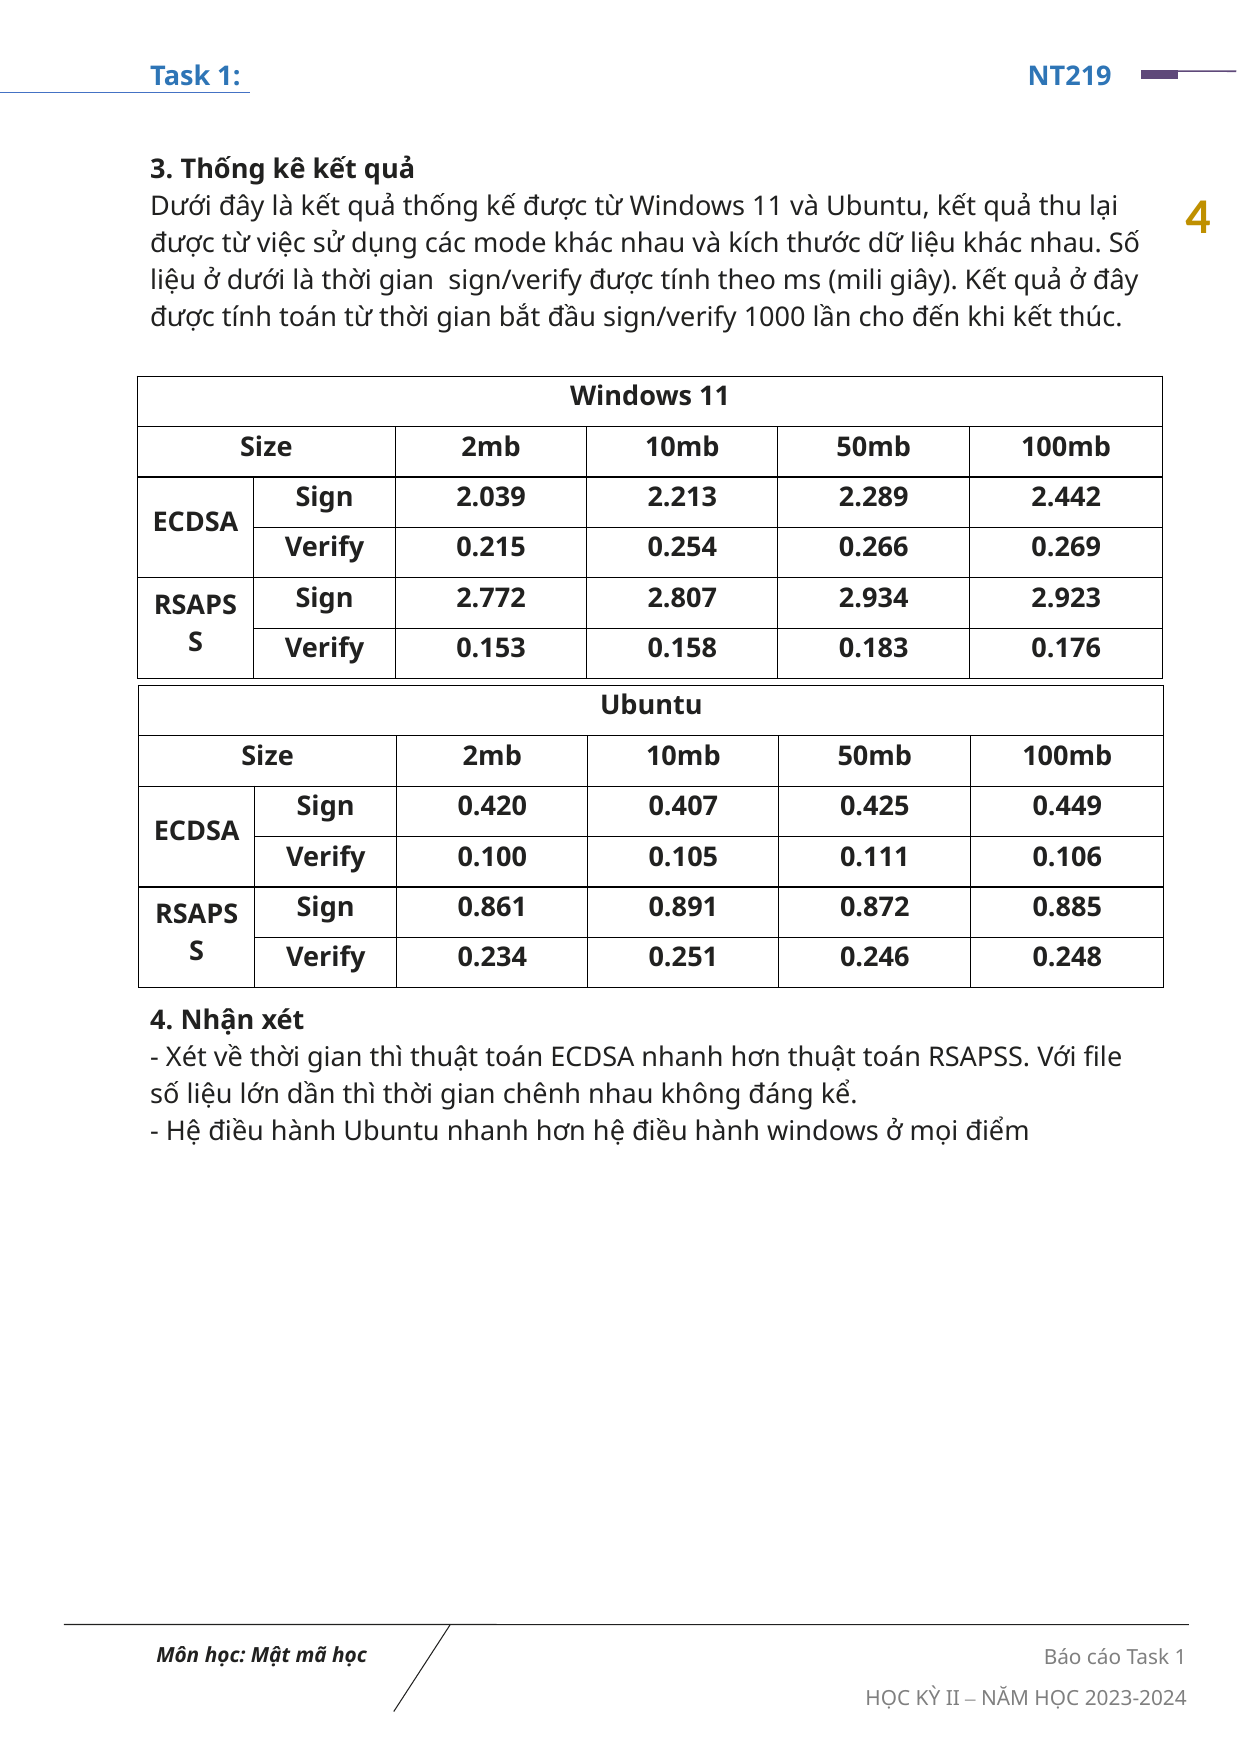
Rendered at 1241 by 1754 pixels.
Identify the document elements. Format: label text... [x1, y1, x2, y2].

table_cell 0.246 [779, 938, 970, 987]
table_cell ECDSA [139, 787, 254, 886]
table_cell 0.885 [971, 888, 1163, 937]
table_cell 0.425 [779, 787, 970, 836]
table_cell 2.213 [587, 478, 777, 527]
table_cell 0.153 [396, 629, 586, 678]
table_cell 0.248 [971, 938, 1163, 987]
table_cell 0.100 [397, 837, 587, 886]
table_cell Size [139, 736, 396, 786]
table_cell 100mb [970, 427, 1162, 476]
table_cell 0.158 [587, 629, 777, 678]
table_cell 10mb [588, 736, 778, 786]
table_cell Sign [255, 787, 396, 836]
table_cell 0.215 [396, 528, 586, 577]
table_cell 100mb [971, 736, 1163, 786]
table_cell ECDSA [138, 478, 253, 577]
table_cell 0.234 [397, 938, 587, 987]
table_cell 0.420 [397, 787, 587, 836]
table_cell Verify [255, 837, 396, 886]
table_cell 10mb [587, 427, 777, 476]
table_cell 2.923 [970, 578, 1162, 628]
list - Xét về thời gian thì thuật toán ECDSA nhanh hơn thuật toán RSAPSS. Với file số liệu lớn dần thì thời gian chênh nhau không đáng kể. [150, 1038, 1153, 1111]
list Dưới đây là kết quả thống kế được từ Windows 11 và Ubuntu, kết quả thu lại được từ việc sử dụng các mode khác nhau và kích thước dữ liệu khác nhau. Số liệu ở dưới là thời gian sign/verify được tính theo ms (mili giây). Kết quả ở đây được tính toán từ thời gian bắt đầu sign/verify 1000 lần cho đến khi kết thúc. [150, 187, 1153, 334]
table_cell Verify [254, 629, 395, 678]
table_cell 2mb [396, 427, 586, 476]
table_cell 2.039 [396, 478, 586, 527]
table_cell 0.111 [779, 837, 970, 886]
table_cell 2.807 [587, 578, 777, 628]
list - Hệ điều hành Ubuntu nhanh hơn hệ điều hành windows ở mọi điểm [150, 1111, 1153, 1148]
table_cell 0.183 [778, 629, 969, 678]
table_cell 0.861 [397, 888, 587, 937]
list Thống kê kết quả [150, 150, 1153, 187]
table_cell Verify [254, 528, 395, 577]
table_cell 0.106 [971, 837, 1163, 886]
table_cell 2mb [397, 736, 587, 786]
table_cell 0.891 [588, 888, 778, 937]
table_cell 0.269 [970, 528, 1162, 577]
table_cell Sign [255, 888, 396, 937]
table_cell 0.266 [778, 528, 969, 577]
table_cell 0.254 [587, 528, 777, 577]
table_cell 0.176 [970, 629, 1162, 678]
table_cell Sign [254, 578, 395, 628]
list Nhận xét [150, 988, 1153, 1038]
table_cell 2.772 [396, 578, 586, 628]
table_cell 2.442 [970, 478, 1162, 527]
table_cell 50mb [779, 736, 970, 786]
table_cell 0.872 [779, 888, 970, 937]
table_cell Verify [255, 938, 396, 987]
table_header Windows 11 [138, 377, 1162, 426]
table_cell 50mb [778, 427, 969, 476]
table_cell Size [138, 427, 395, 476]
table_cell Sign [254, 478, 395, 527]
table_cell 0.105 [588, 837, 778, 886]
table_cell RSAPSS [139, 888, 254, 987]
table_cell 0.251 [588, 938, 778, 987]
table_cell 2.934 [778, 578, 969, 628]
table_cell 0.407 [588, 787, 778, 836]
table_cell 0.449 [971, 787, 1163, 836]
table_cell RSAPSS [138, 578, 253, 678]
table_header Ubuntu [139, 686, 1163, 735]
table_cell 2.289 [778, 478, 969, 527]
